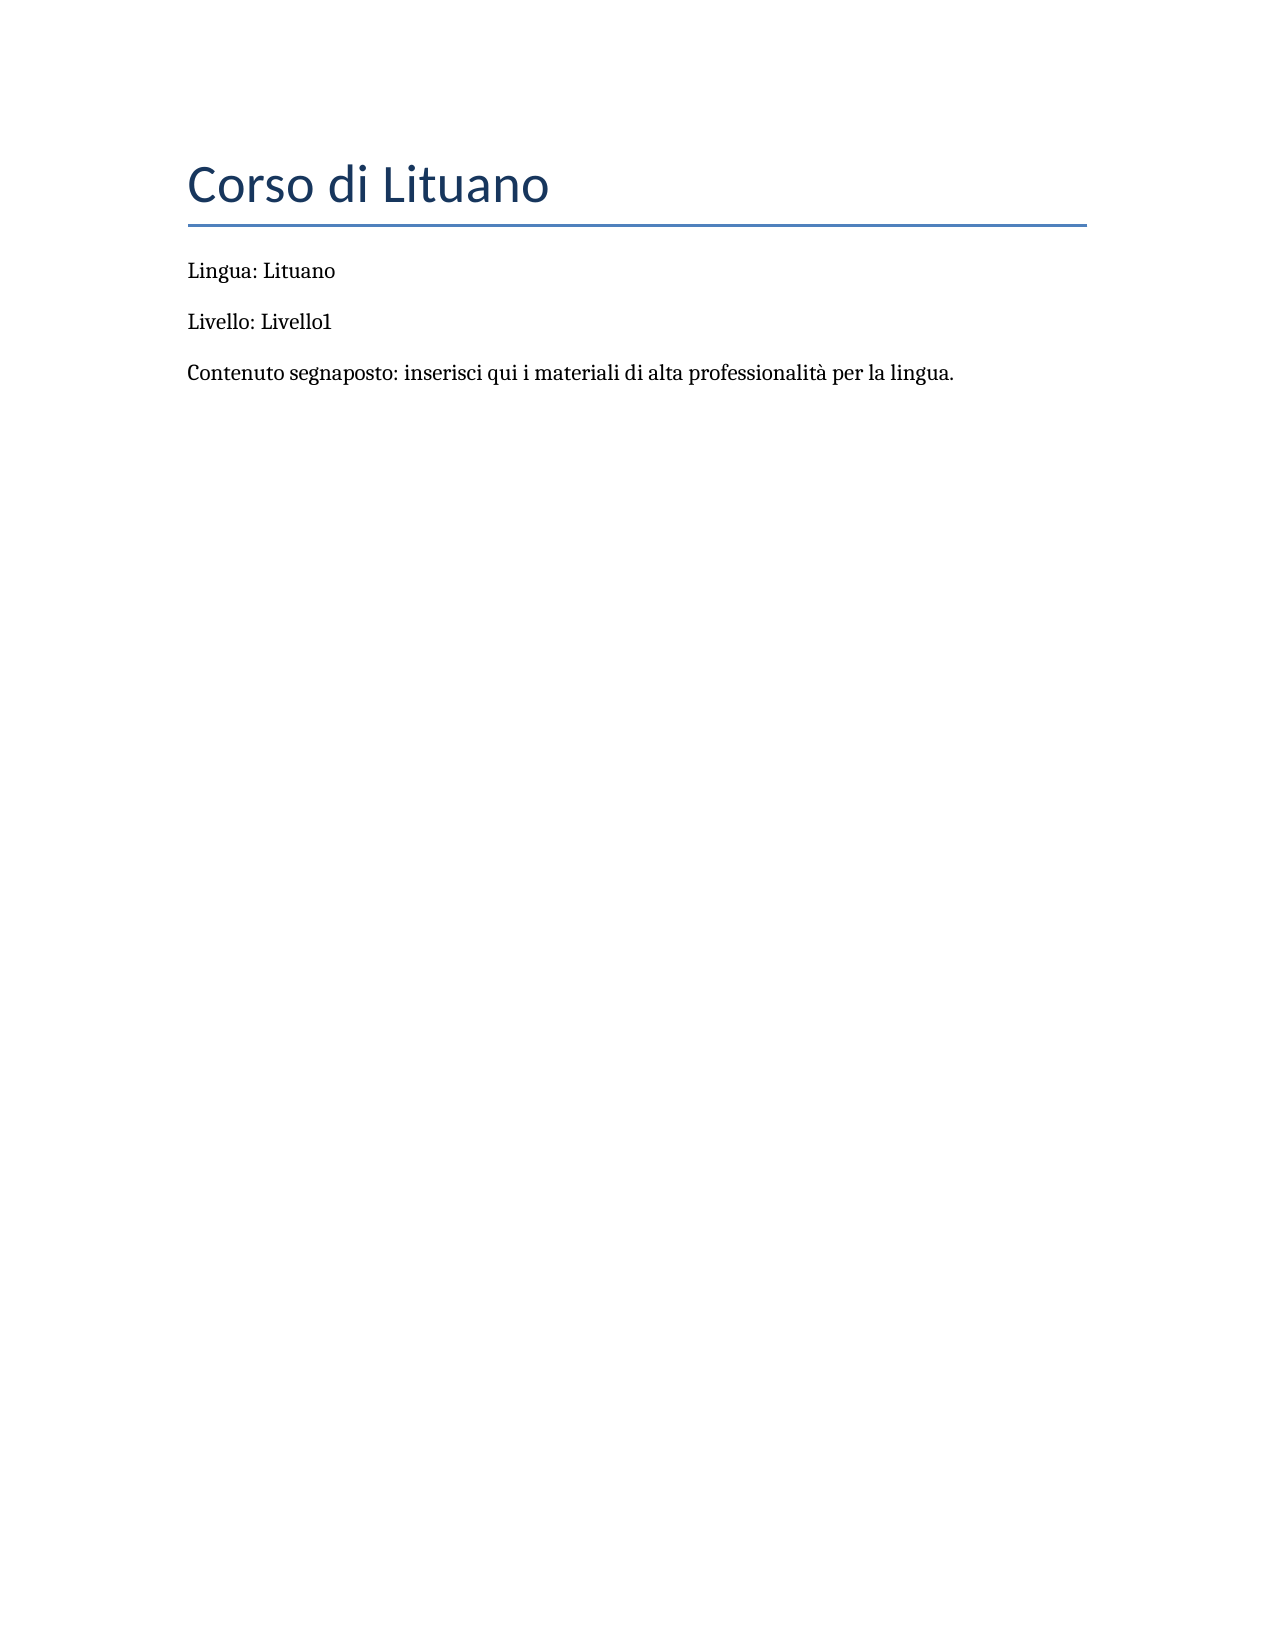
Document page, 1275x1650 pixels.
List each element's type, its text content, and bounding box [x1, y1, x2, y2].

title Corso di Lituano [187, 150, 1087, 227]
text Lingua: Lituano [187, 258, 1087, 284]
text Livello: Livello1 [187, 309, 1087, 335]
text Contenuto segnaposto: inserisci qui i materiali di alta professionalità per la lingua. [187, 360, 1087, 386]
